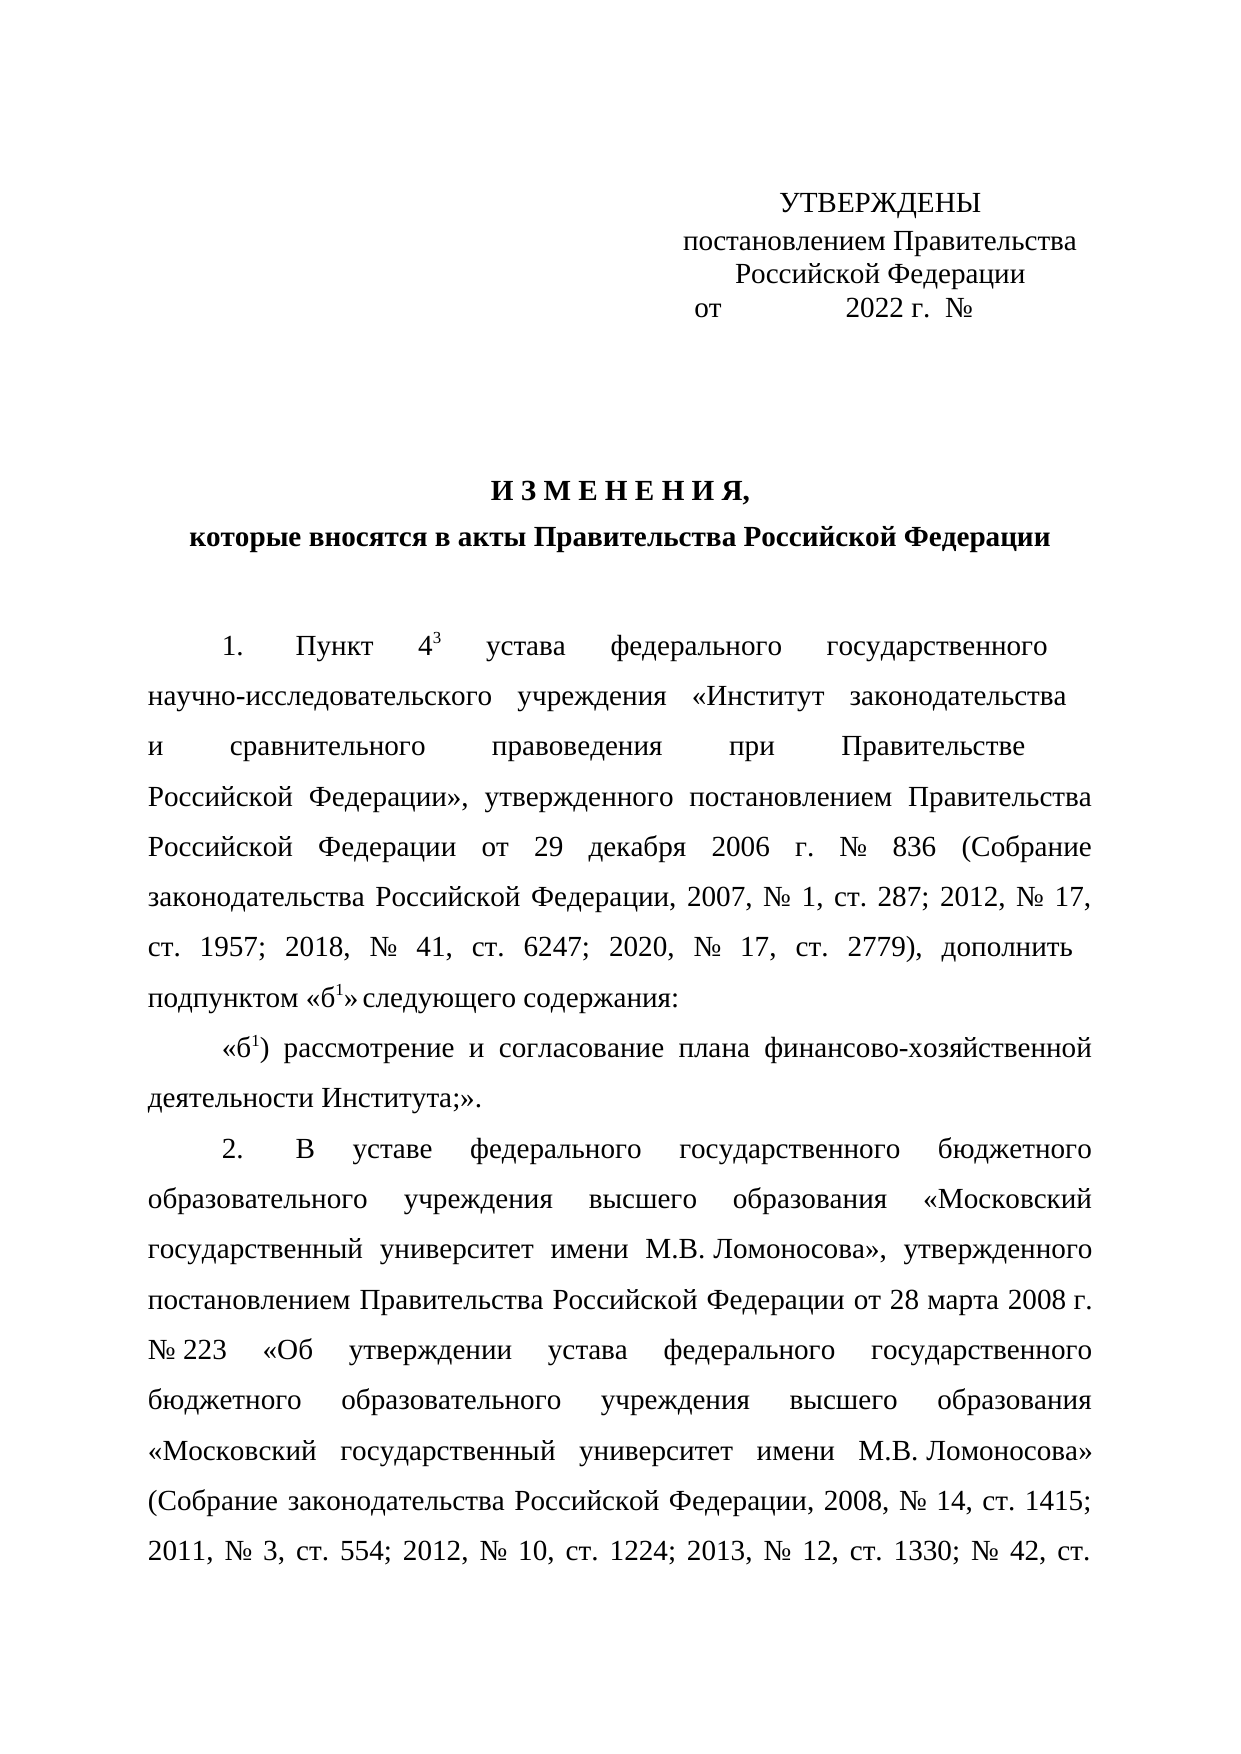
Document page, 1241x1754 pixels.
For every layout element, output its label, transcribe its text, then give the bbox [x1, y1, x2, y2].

text «б1) рассмотрение и согласование плана финансово-хозяйственной деятельности Института;». [148, 1030, 1092, 1114]
text постановлением Правительства [667, 219, 1092, 256]
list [148, 1131, 1092, 1567]
text от 2022 г. № [694, 290, 1092, 323]
text которые вносятся в акты Правительства Российской Федерации [148, 519, 1092, 553]
text И З М Е Н Е Н И Я, [148, 469, 1092, 507]
text УТВЕРЖДЕНЫ [667, 181, 1092, 219]
list Пункт 43 устава федерального государственного научно-исследовательского учреждения «Институт законодательства и сравнительного правоведения при Правительстве Российской Федерации», утвержденного постановлением Правительства Российской Федерации от 29 декабря 2006 г. № 836 (Собрание законодательства Российской Федерации, 2007, № 1, ст. 287; 2012, № 17, ст. 1957; 2018, № 41, ст. 6247; 2020, № 17, ст. 2779), дополнить подпунктом «б1» следующего содержания: [148, 628, 1092, 1013]
text Российской Федерации [667, 256, 1092, 290]
